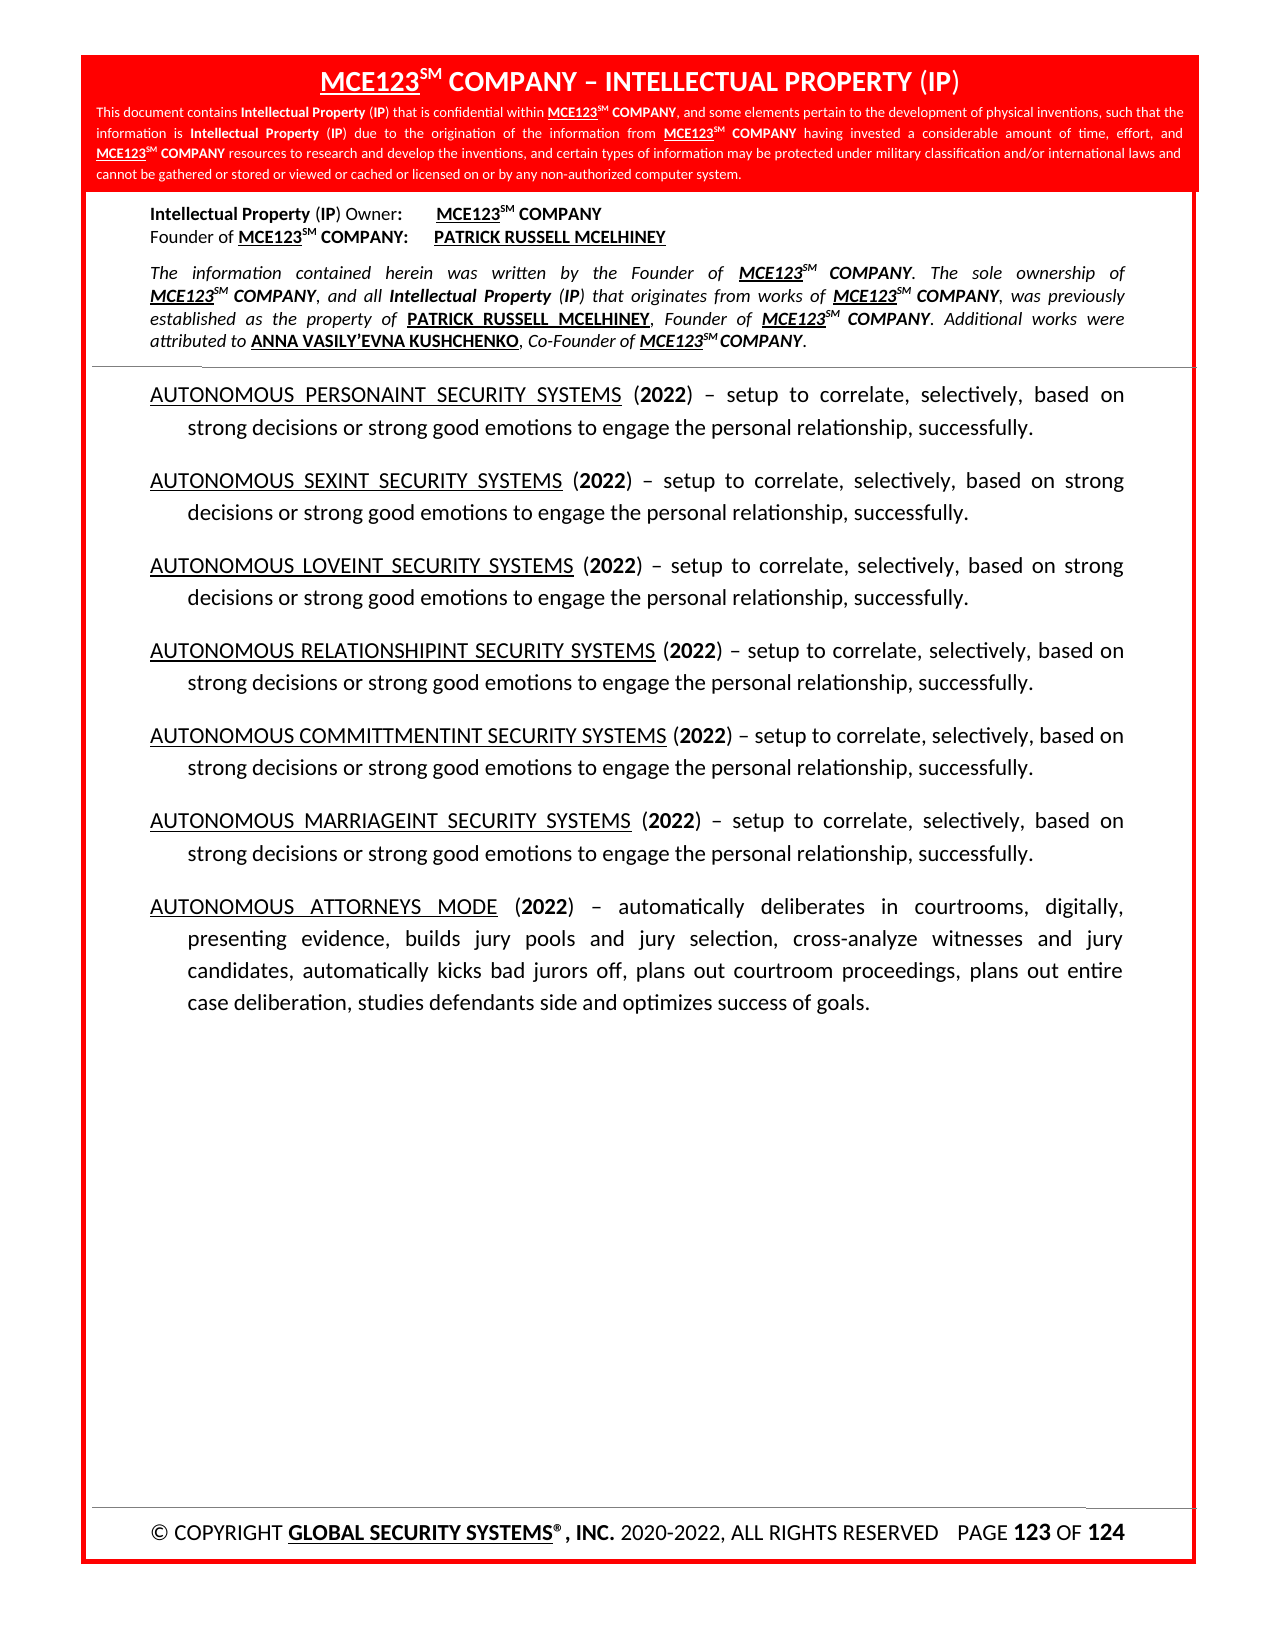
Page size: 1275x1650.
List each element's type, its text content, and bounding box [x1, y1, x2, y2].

text AUTONOMOUS COMMITTMENTINT SECURITY SYSTEMS (2022) – setup to correlate, selectively, based on strong decisions or strong good emotions to engage the personal relationship, successfully. [150, 721, 1125, 782]
text AUTONOMOUS PERSONAINT SECURITY SYSTEMS (2022) – setup to correlate, selectively, based on strong decisions or strong good emotions to engage the personal relationship, successfully. [150, 381, 1125, 441]
text AUTONOMOUS SEXINT SECURITY SYSTEMS (2022) – setup to correlate, selectively, based on strong decisions or strong good emotions to engage the personal relationship, successfully. [150, 466, 1125, 526]
text AUTONOMOUS ATTORNEYS MODE (2022) – automatically deliberates in courtrooms, digitally, presenting evidence, builds jury pools and jury selection, cross-analyze witnesses and jury candidates, automatically kicks bad jurors off, plans out courtroom proceedings, plans out entire case deliberation, studies defendants side and optimizes success of goals. [150, 892, 1125, 1016]
text AUTONOMOUS RELATIONSHIPINT SECURITY SYSTEMS (2022) – setup to correlate, selectively, based on strong decisions or strong good emotions to engage the personal relationship, successfully. [150, 636, 1125, 696]
text AUTONOMOUS LOVEINT SECURITY SYSTEMS (2022) – setup to correlate, selectively, based on strong decisions or strong good emotions to engage the personal relationship, successfully. [150, 551, 1125, 611]
text AUTONOMOUS MARRIAGEINT SECURITY SYSTEMS (2022) – setup to correlate, selectively, based on strong decisions or strong good emotions to engage the personal relationship, successfully. [150, 807, 1125, 867]
